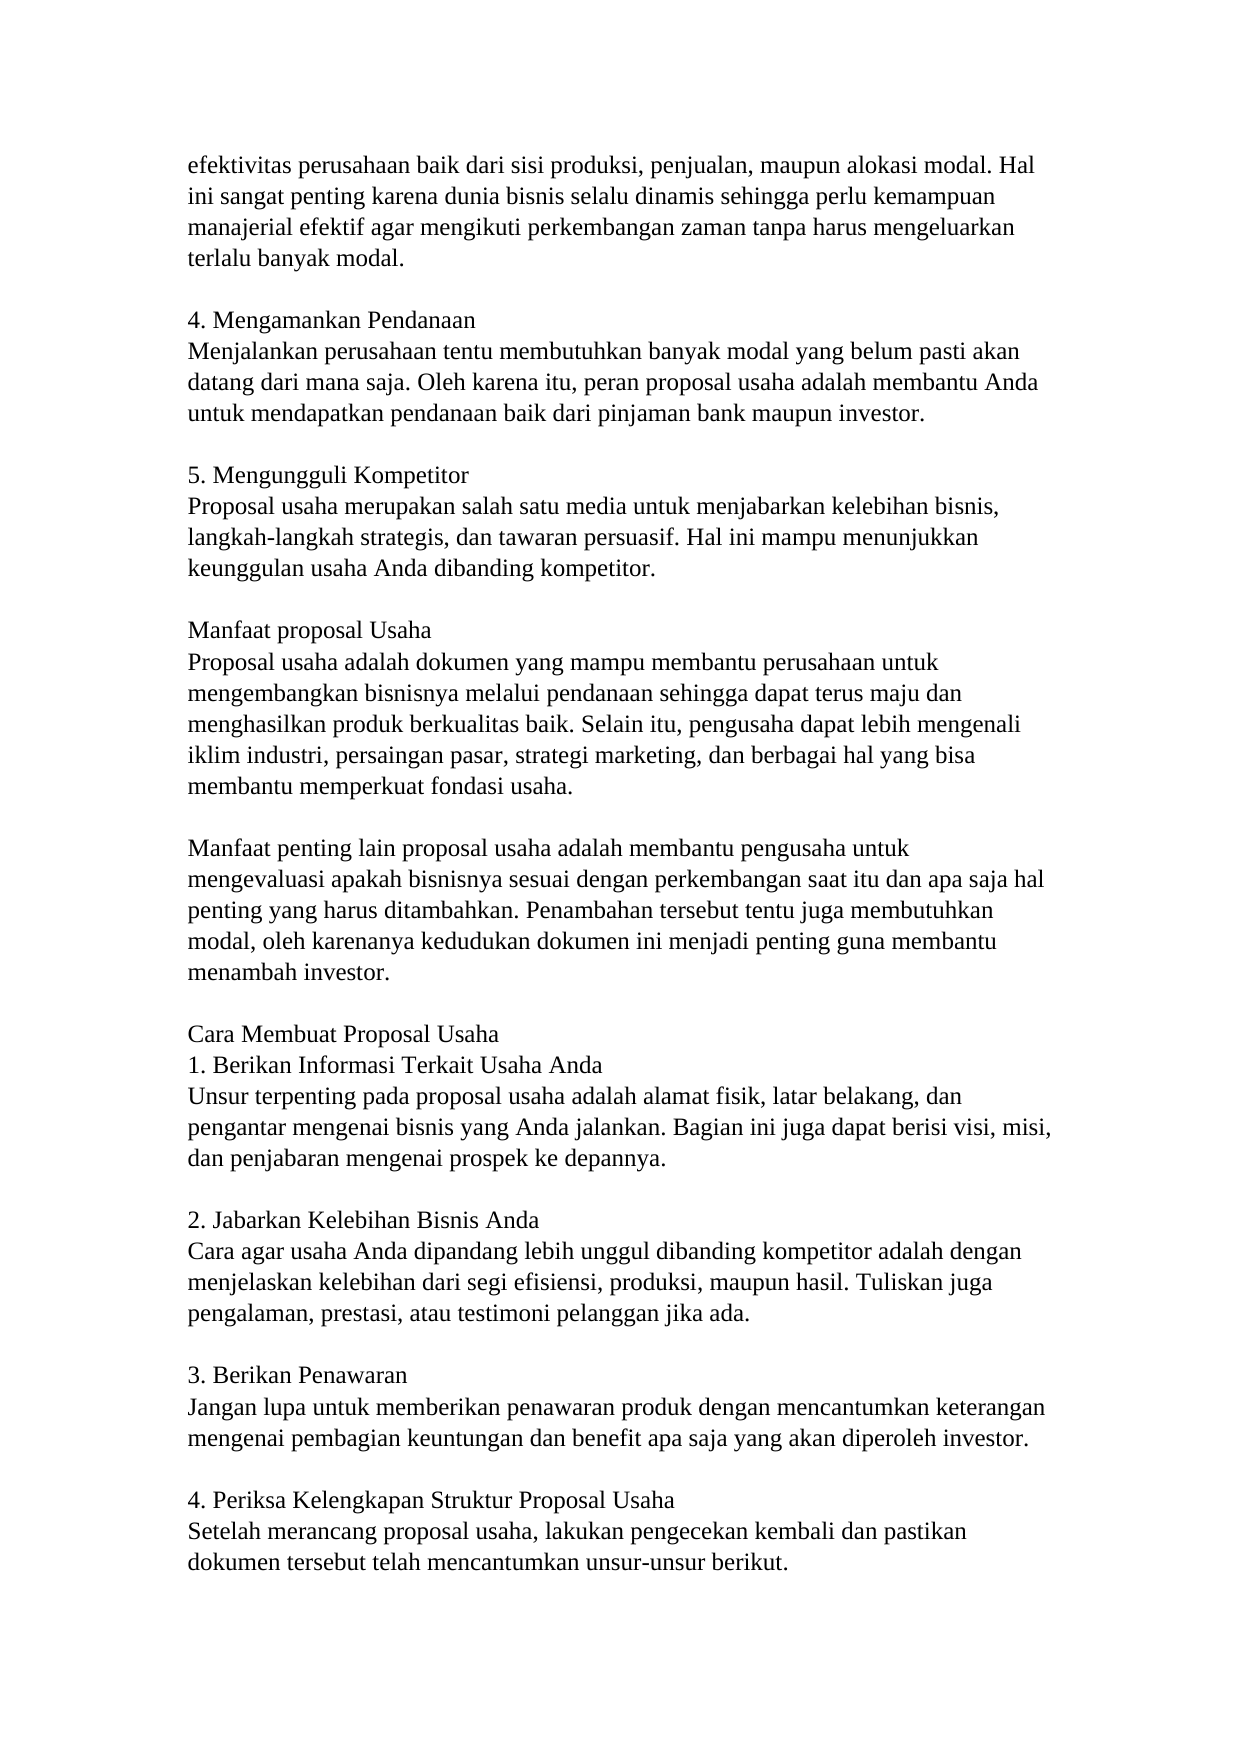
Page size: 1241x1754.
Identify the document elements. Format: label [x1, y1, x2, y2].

text [187, 150, 1053, 1576]
